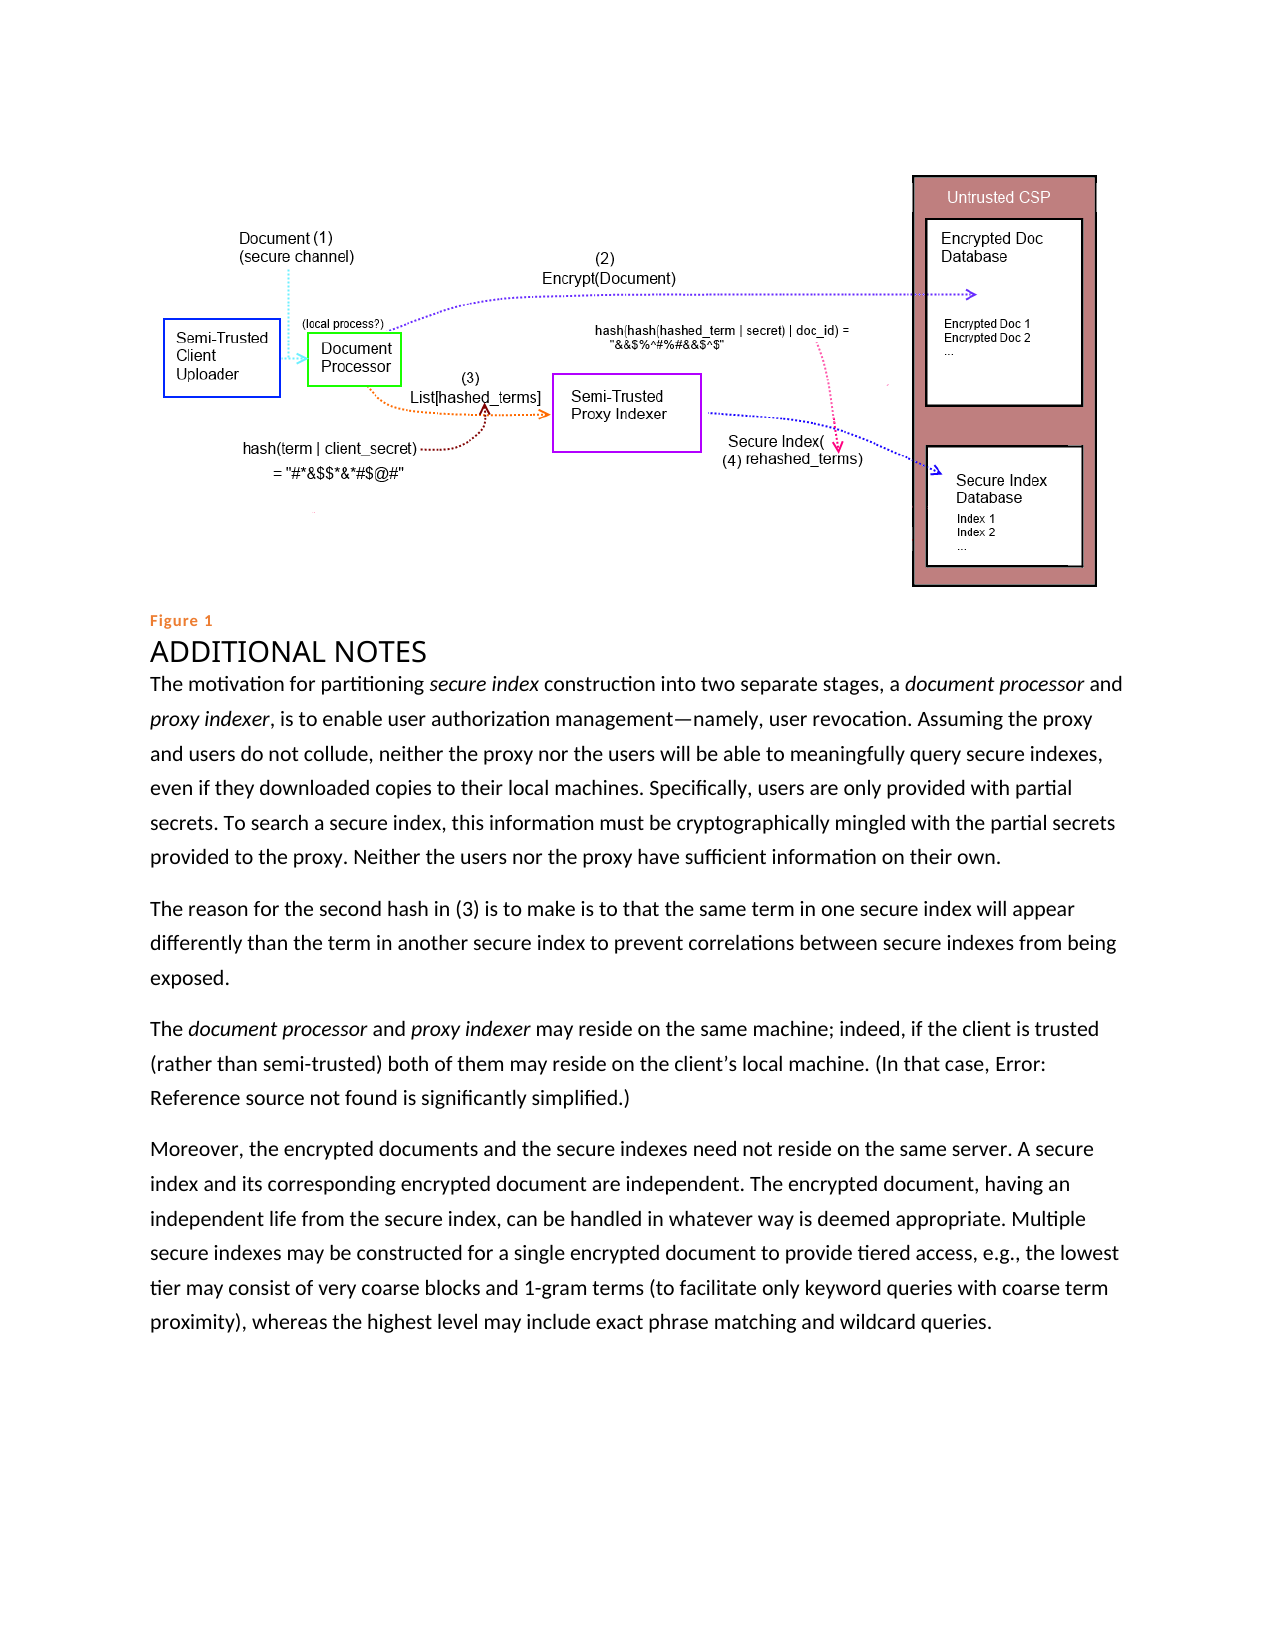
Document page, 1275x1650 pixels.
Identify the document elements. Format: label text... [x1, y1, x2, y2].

text The motivation for partitioning secure index construction into two separate stages, a document processor and proxy indexer, is to enable user authorization management—namely, user revocation. Assuming the proxy and users do not collude, neither the proxy nor the users will be able to meaningfully query secure indexes, even if they downloaded copies to their local machines. Specifically, users are only provided with partial secrets. To search a secure index, this information must be cryptographically mingled with the partial secrets provided to the proxy. Neither the users nor the proxy have sufficient information on their own. [150, 671, 1125, 870]
text The reason for the second hash in (3) is to make is to that the same term in one secure index will appear differently than the term in another secure index to prevent correlations between secure indexes from being exposed. [150, 895, 1125, 991]
text Moreover, the encrypted documents and the secure indexes need not reside on the same server. A secure index and its corresponding encrypted document are independent. The encrypted document, having an independent life from the secure index, can be handled in whatever way is deemed appropriate. Multiple secure indexes may be constructed for a single encrypted document to provide tiered access, e.g., the lowest tier may consist of very coarse blocks and 1-gram terms (to facilitate only keyword queries with coarse term proximity), whereas the highest level may include exact phrase matching and wildcard queries. [150, 1136, 1125, 1335]
picture [157, 153, 1125, 607]
subtitle Additional notes [150, 631, 1125, 671]
